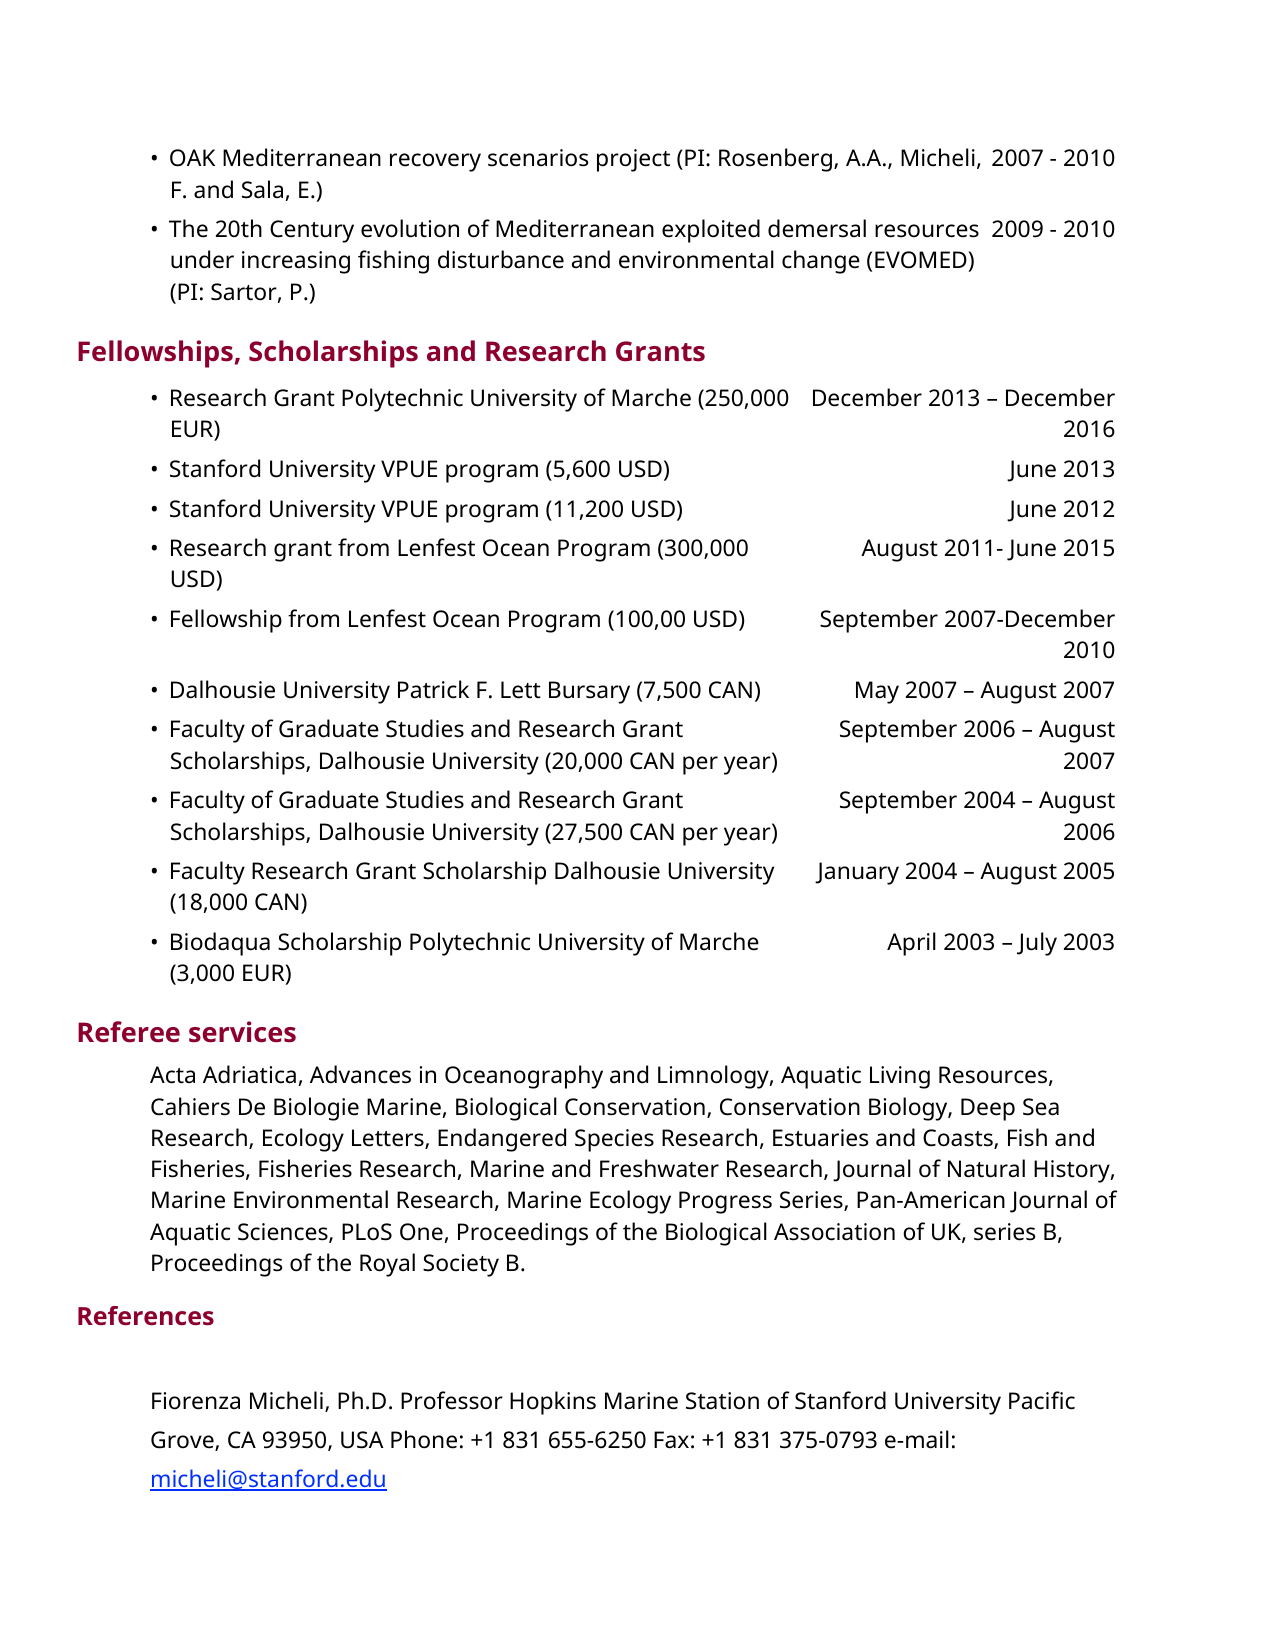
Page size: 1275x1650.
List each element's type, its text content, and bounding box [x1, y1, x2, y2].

text Fiorenza Micheli, Ph.D. Professor Hopkins Marine Station of Stanford University Pacific Grove, CA 93950, USA Phone: +1 831 655-6250 Fax: +1 831 375-0793 e-mail: micheli@stanford.edu [150, 1385, 1125, 1494]
table_cell Biodaqua Scholarship Polytechnic University of Marche (3,000 EUR) [150, 922, 800, 993]
table_cell 2007 - 2010 [984, 138, 1115, 209]
table_cell January 2004 – August 2005 [800, 851, 1115, 922]
table_cell June 2013 [800, 449, 1115, 488]
table_cell Stanford University VPUE program (5,600 USD) [150, 449, 800, 488]
text Acta Adriatica, Advances in Oceanography and Limnology, Aquatic Living Resources, Cahiers De Biologie Marine, Biological Conservation, Conservation Biology, Deep Sea Research, Ecology Letters, Endangered Species Research, Estuaries and Coasts, Fish and Fisheries, Fisheries Research, Marine and Freshwater Research, Journal of Natural History, Marine Environmental Research, Marine Ecology Progress Series, Pan-American Journal of Aquatic Sciences, PLoS One, Proceedings of the Biological Association of UK, series B, Proceedings of the Royal Society B. [150, 1059, 1125, 1278]
table_header December 2013 – December 2016 [800, 378, 1115, 449]
table_cell April 2003 – July 2003 [800, 922, 1115, 993]
table_cell OAK Mediterranean recovery scenarios project (PI: Rosenberg, A.A., Micheli, F. and Sala, E.) [150, 138, 983, 209]
table_cell Faculty of Graduate Studies and Research Grant Scholarships, Dalhousie University (27,500 CAN per year) [150, 780, 800, 851]
table_header Research Grant Polytechnic University of Marche (250,000 EUR) [150, 378, 800, 449]
table_cell May 2007 – August 2007 [800, 670, 1115, 709]
table_cell The 20th Century evolution of Mediterranean exploited demersal resources under increasing fishing disturbance and environmental change (EVOMED) (PI: Sartor, P.) [150, 209, 983, 311]
table_cell September 2004 – August 2006 [800, 780, 1115, 851]
subtitle Referee services [76, 1013, 1125, 1050]
table_cell Stanford University VPUE program (11,200 USD) [150, 489, 800, 528]
table_cell June 2012 [800, 489, 1115, 528]
table_cell Faculty Research Grant Scholarship Dalhousie University (18,000 CAN) [150, 851, 800, 922]
table_cell September 2007-December 2010 [800, 599, 1115, 670]
subtitle References [76, 1299, 1125, 1333]
subtitle Fellowships, Scholarships and Research Grants [76, 332, 1125, 369]
table_cell August 2011- June 2015 [800, 528, 1115, 599]
table_cell 2009 - 2010 [984, 209, 1115, 311]
table_cell September 2006 – August 2007 [800, 709, 1115, 780]
table_cell Faculty of Graduate Studies and Research Grant Scholarships, Dalhousie University (20,000 CAN per year) [150, 709, 800, 780]
